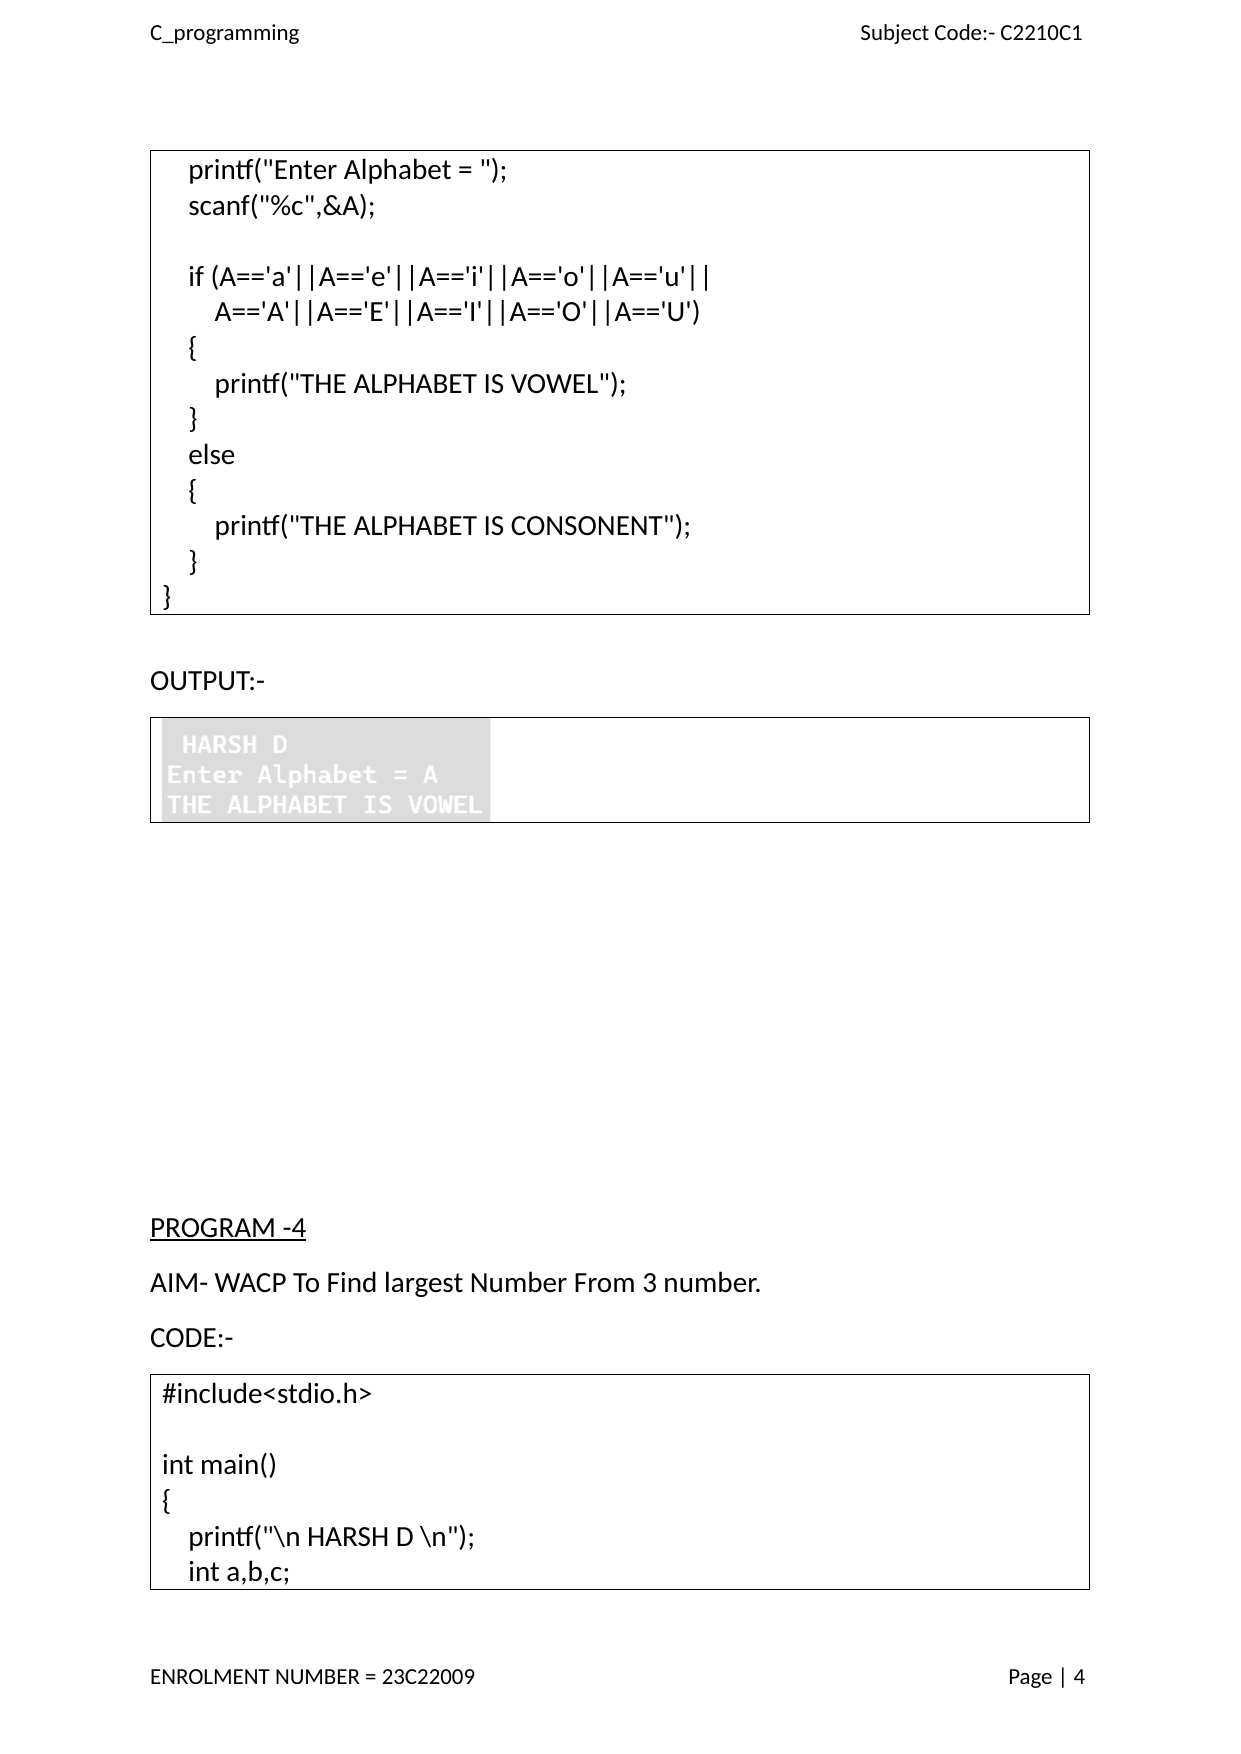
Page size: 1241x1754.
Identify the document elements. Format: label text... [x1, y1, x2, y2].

table_header [491, 718, 1089, 822]
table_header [151, 151, 1089, 614]
text OUTPUT:- [150, 662, 1090, 698]
text PROGRAM -4 [150, 1209, 1090, 1244]
table_header [151, 718, 161, 822]
text AIM- WACP To Find largest Number From 3 number. [150, 1264, 1090, 1299]
text CODE:- [150, 1319, 1090, 1354]
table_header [151, 1375, 1089, 1589]
